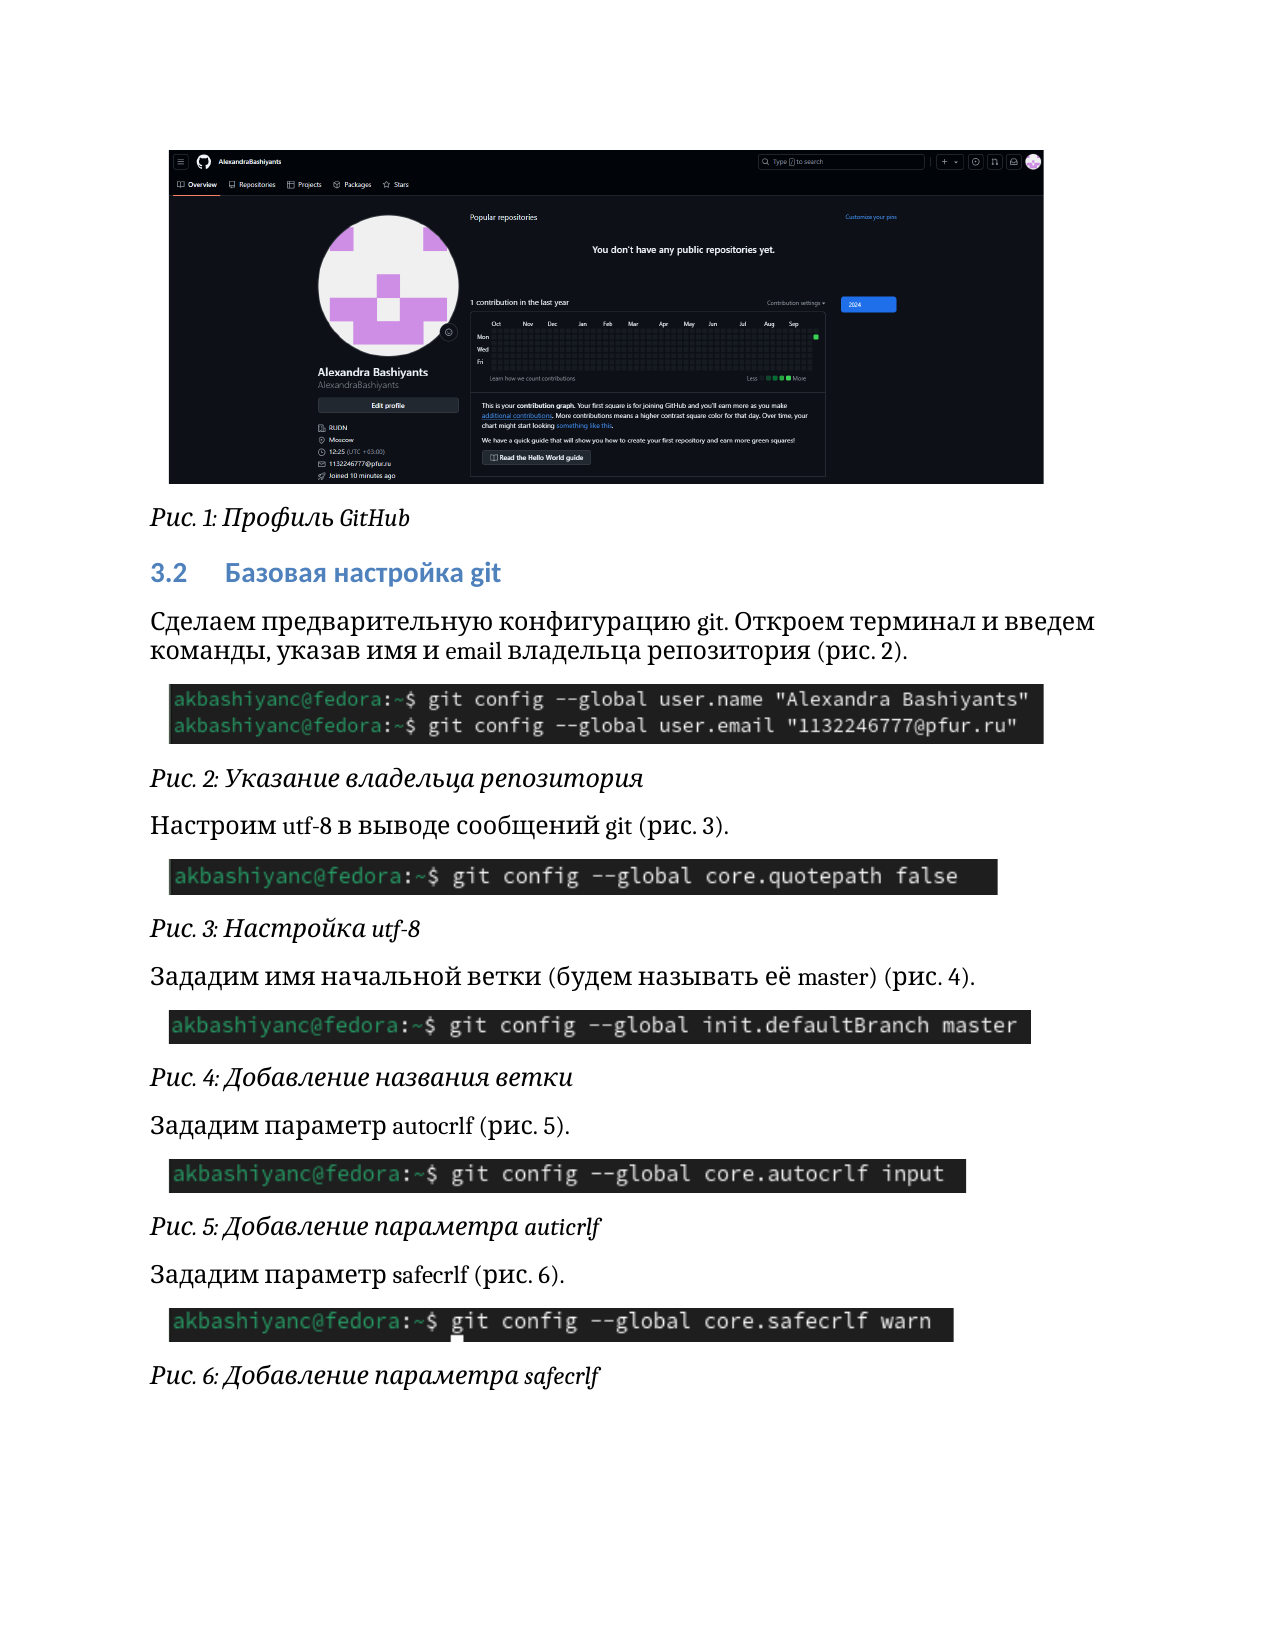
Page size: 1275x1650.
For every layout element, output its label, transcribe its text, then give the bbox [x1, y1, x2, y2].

text Рис. 6: Добавление параметра safecrlf [150, 1362, 1125, 1391]
text Рис. 3: Настройка utf-8 [150, 915, 1125, 944]
subtitle 3.2 Базовая настройка git [150, 554, 1125, 589]
text Сделаем предварительную конфигурацию git. Откроем терминал и введем команды, указав имя и email владельца репозитория (рис. 2). [150, 608, 1125, 666]
text Рис. 2: Указание владельца репозитория [150, 764, 1125, 793]
picture [168, 150, 1044, 484]
picture [168, 684, 1044, 744]
text Зададим параметр safecrlf (рис. 6). [150, 1261, 1125, 1289]
picture [168, 1308, 954, 1342]
picture [168, 1010, 1031, 1044]
text Рис. 5: Добавление параметра auticrlf [150, 1213, 1125, 1242]
picture [168, 1159, 967, 1193]
text Зададим параметр autocrlf (рис. 5). [150, 1112, 1125, 1140]
text Рис. 4: Добавление названия ветки [150, 1064, 1125, 1093]
text Настроим utf-8 в выводе сообщений git (рис. 3). [150, 812, 1125, 841]
text Зададим имя начальной ветки (будем называть её master) (рис. 4). [150, 963, 1125, 991]
text Рис. 1: Профиль GitHub [150, 504, 1125, 533]
picture [168, 859, 998, 895]
